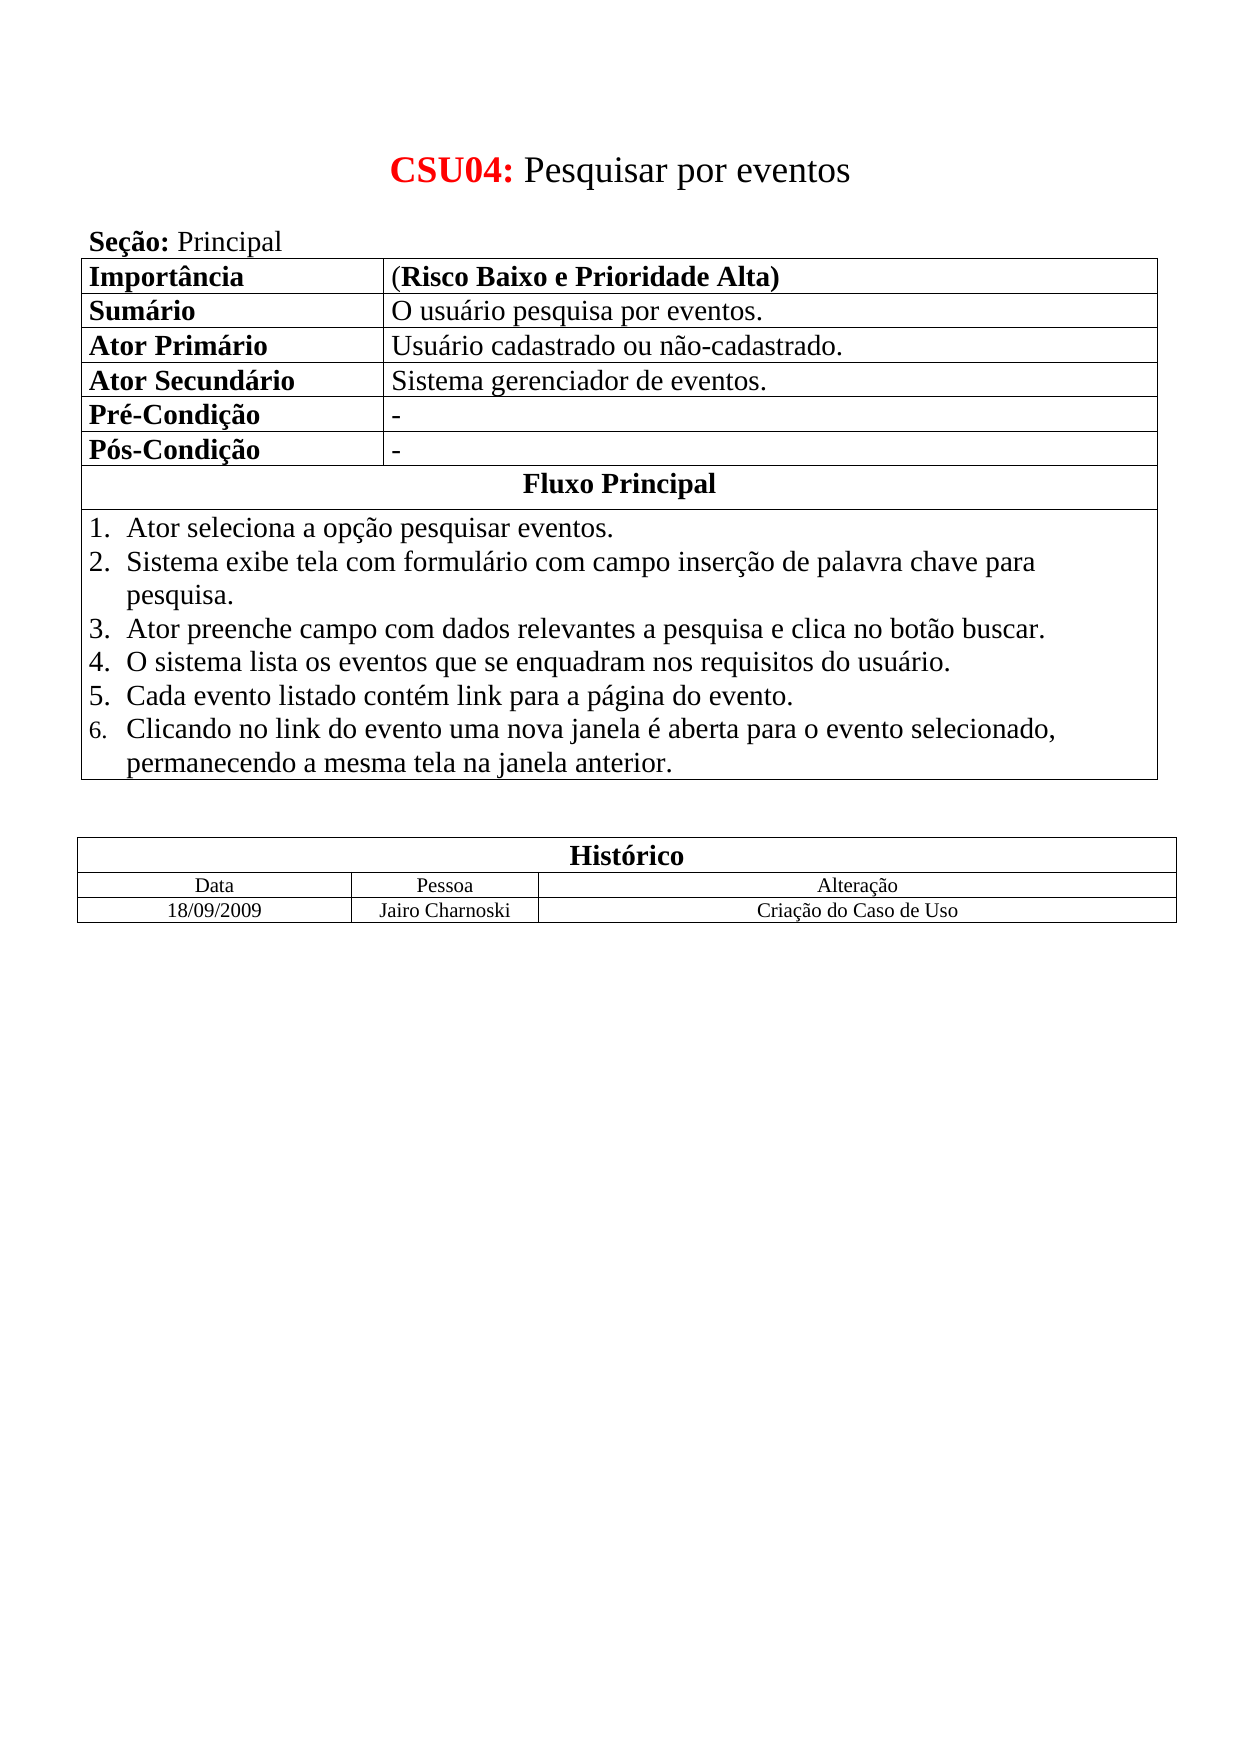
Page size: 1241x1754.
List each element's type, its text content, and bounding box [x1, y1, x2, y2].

table_cell O usuário pesquisa por eventos. [384, 294, 1157, 327]
table_cell - [384, 397, 1157, 431]
table_cell Ator Secundário [82, 363, 383, 396]
table_header Histórico [78, 838, 1176, 872]
table_cell 18/09/2009 [78, 898, 351, 922]
text CSU04: Pesquisar por eventos [89, 148, 1152, 191]
table_header Importância [82, 259, 383, 292]
table_cell Fluxo Principal [82, 466, 1157, 509]
table_cell Ator seleciona a opção pesquisar eventos. Sistema exibe tela com formulário com campo inserção de palavra chave para pesquisa. Ator preenche campo com dados relevantes a pesquisa e clica no botão buscar. O sistema lista os eventos que se enquadram nos requisitos do usuário. Cada evento listado contém link para a página do evento. Clicando no link do evento uma nova janela é aberta para o evento selecionado, permanecendo a mesma tela na janela anterior. [82, 510, 1157, 779]
table_cell Sistema gerenciador de eventos. [384, 363, 1157, 396]
table_cell Alteração [539, 873, 1176, 897]
table_cell Data [78, 873, 351, 897]
table_cell Jairo Charnoski [352, 898, 538, 922]
table_cell Ator Primário [82, 328, 383, 362]
subtitle Seção: Principal [89, 224, 1152, 258]
table_cell - [384, 432, 1157, 465]
table_cell Pessoa [352, 873, 538, 897]
table_header (Risco Baixo e Prioridade Alta) [384, 259, 1157, 292]
table_cell Pré-Condição [82, 397, 383, 431]
table_cell Pós-Condição [82, 432, 383, 465]
table_cell Sumário [82, 294, 383, 327]
table_cell Usuário cadastrado ou não-cadastrado. [384, 328, 1157, 362]
table_cell Criação do Caso de Uso [539, 898, 1176, 922]
